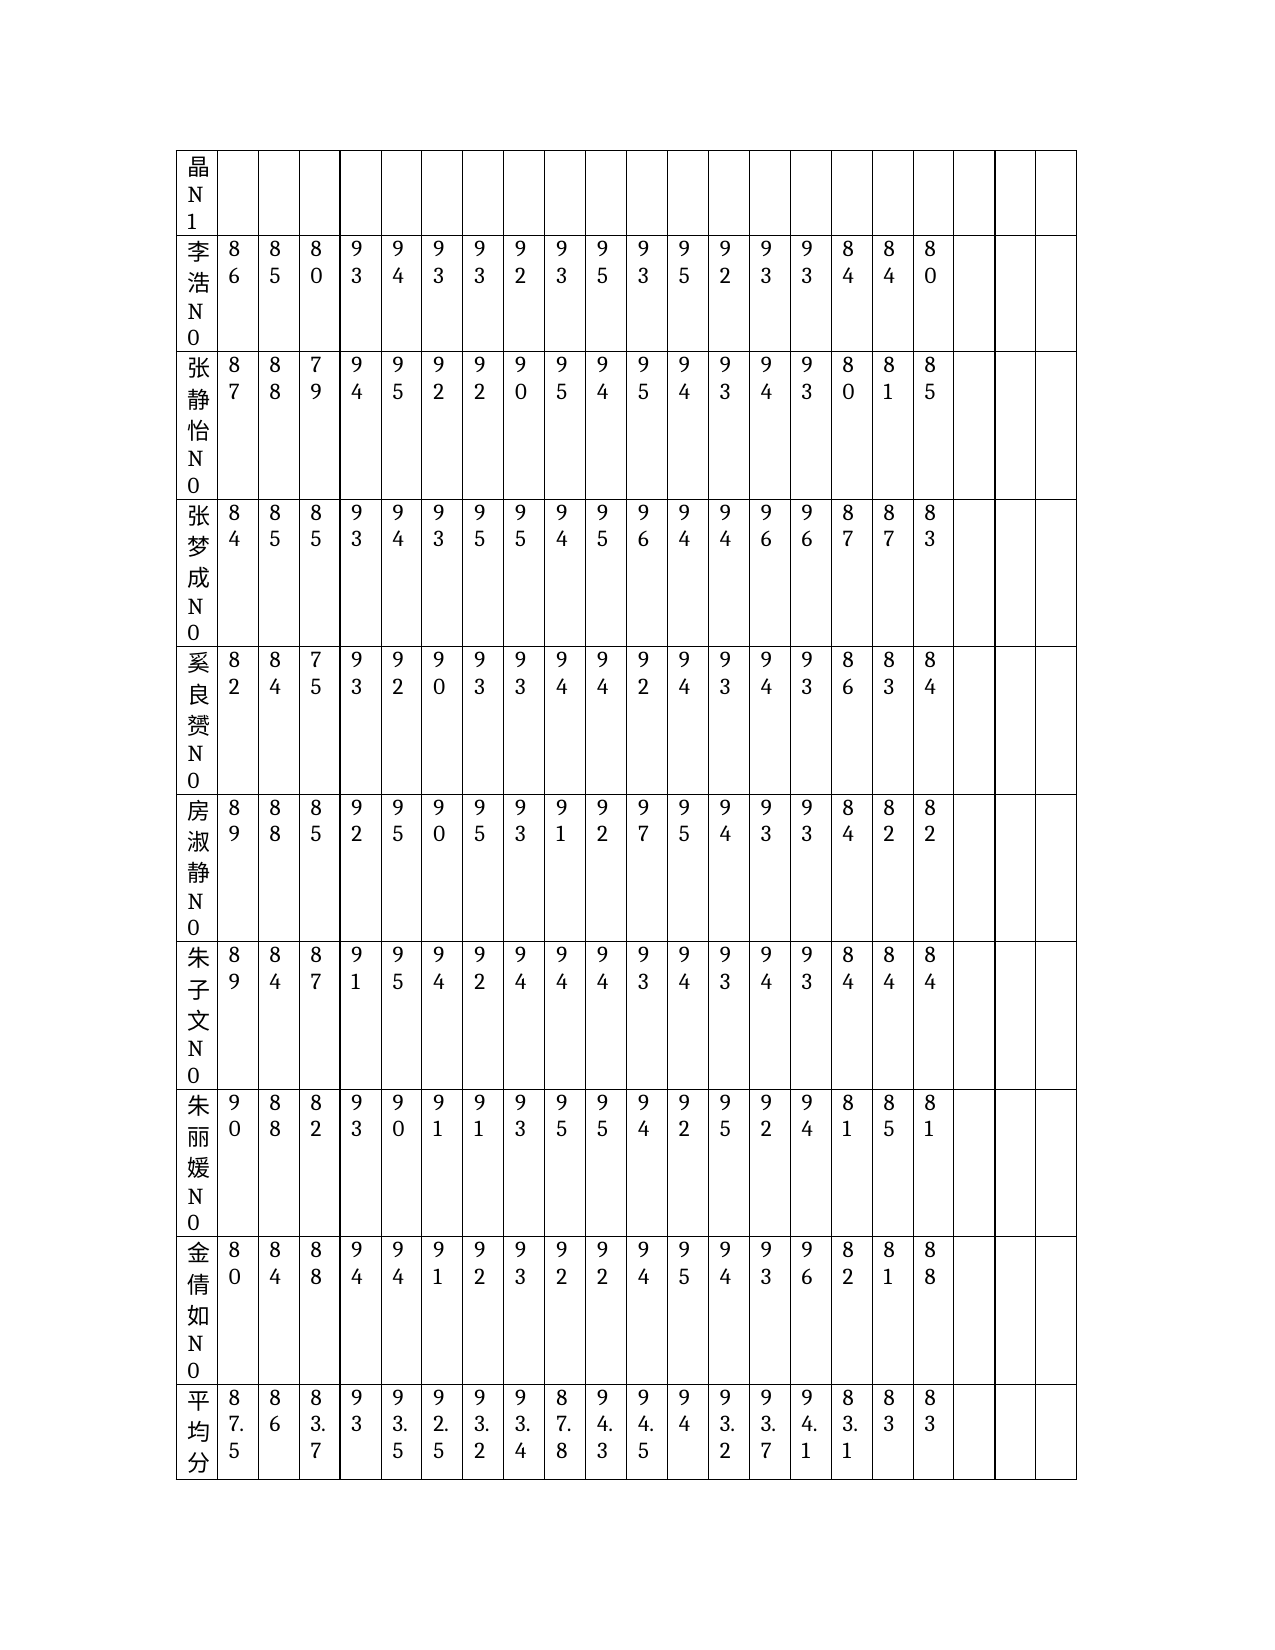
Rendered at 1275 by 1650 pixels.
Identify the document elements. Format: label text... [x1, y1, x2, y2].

table_cell 92 [586, 1237, 626, 1384]
table_cell 93 [627, 942, 667, 1089]
table_cell 93 [341, 1385, 381, 1478]
table_cell 90 [422, 647, 462, 794]
table_cell 88 [300, 1237, 339, 1384]
table_cell [1036, 1385, 1076, 1478]
table_cell 93.7 [750, 1385, 790, 1478]
table_cell 金倩如N0 [177, 1237, 217, 1384]
table_cell [1036, 1090, 1076, 1236]
table_cell 94 [709, 1237, 749, 1384]
table_cell 93 [341, 1090, 381, 1236]
table_cell 84 [914, 942, 953, 1089]
table_cell 84 [914, 647, 953, 794]
table_cell 93 [791, 942, 831, 1089]
table_cell 94 [668, 500, 708, 646]
table_cell 80 [218, 1237, 258, 1384]
table_cell 94 [750, 647, 790, 794]
table_cell 81 [832, 1090, 872, 1236]
table_cell 84 [873, 236, 913, 351]
table_cell 95 [627, 352, 667, 499]
table_cell 84 [873, 942, 913, 1089]
table_cell 82 [832, 1237, 872, 1384]
table_cell 95 [545, 1090, 585, 1236]
table_cell 87.5 [218, 1385, 258, 1478]
table_cell 94 [668, 647, 708, 794]
table_cell 85 [259, 500, 299, 646]
table_cell 93 [422, 500, 462, 646]
table_cell 87 [873, 500, 913, 646]
table_cell 94 [382, 236, 421, 351]
table_cell 93.2 [709, 1385, 749, 1478]
table_cell 93 [463, 151, 503, 235]
table_cell 93 [709, 942, 749, 1089]
table_cell 房淑静N0 [177, 795, 217, 941]
table_cell 90 [504, 352, 544, 499]
table_cell 90 [382, 1090, 421, 1236]
table_cell 88 [259, 795, 299, 941]
table_cell 96 [791, 1237, 831, 1384]
table_cell [954, 1237, 994, 1384]
table_cell 李浩N0 [177, 236, 217, 351]
table_cell 奚良赟N0 [177, 647, 217, 794]
table_cell 94.3 [586, 1385, 626, 1478]
table_cell 93 [791, 352, 831, 499]
table_cell [996, 1090, 1035, 1236]
table_cell 93 [341, 151, 381, 235]
table_cell 84 [832, 236, 872, 351]
table_cell [1036, 647, 1076, 794]
table_cell 82 [914, 795, 953, 941]
table_cell 94.1 [791, 1385, 831, 1478]
table_cell [1036, 1237, 1076, 1384]
table_cell 94 [422, 942, 462, 1089]
table_cell 94 [668, 942, 708, 1089]
table_cell [996, 151, 1035, 235]
table_cell [996, 500, 1035, 646]
table_cell 80 [832, 352, 872, 499]
table_cell 92 [463, 352, 503, 499]
table_cell 80 [300, 236, 339, 351]
table_cell 95 [586, 500, 626, 646]
table_cell 93 [463, 647, 503, 794]
table_cell 93 [750, 795, 790, 941]
table_cell 92 [504, 236, 544, 351]
table_cell [996, 795, 1035, 941]
table_cell 97 [627, 795, 667, 941]
table_cell 83 [914, 151, 953, 235]
table_cell 94 [422, 151, 462, 235]
table_cell 93 [791, 795, 831, 941]
table_cell 85 [300, 500, 339, 646]
table_cell 92 [750, 1090, 790, 1236]
table_cell 95 [382, 942, 421, 1089]
table_cell 85 [259, 236, 299, 351]
table_cell 94 [341, 352, 381, 499]
table_cell [954, 352, 994, 499]
table_cell 92 [463, 1237, 503, 1384]
table_cell 93 [627, 236, 667, 351]
table_cell [954, 500, 994, 646]
table_cell [1036, 236, 1076, 351]
table_cell [996, 352, 1035, 499]
table_cell 85 [914, 352, 953, 499]
table_cell 79 [300, 352, 339, 499]
table_cell 97 [586, 151, 626, 235]
table_cell 92 [586, 795, 626, 941]
table_cell 朱丽媛N0 [177, 1090, 217, 1236]
table_cell 93 [750, 151, 790, 235]
table_cell 92.5 [422, 1385, 462, 1478]
table_cell 87.8 [545, 1385, 585, 1478]
table_cell 86 [259, 151, 299, 235]
table_cell 93 [750, 236, 790, 351]
table_cell 93 [504, 1090, 544, 1236]
table_cell 82 [218, 647, 258, 794]
table_cell 92 [709, 236, 749, 351]
table_cell [996, 942, 1035, 1089]
table_cell 94 [545, 942, 585, 1089]
table_cell 94 [504, 942, 544, 1089]
table_cell 93 [504, 647, 544, 794]
table_cell 82 [300, 1090, 339, 1236]
table_cell 95 [463, 500, 503, 646]
table_cell 95 [586, 1090, 626, 1236]
table_cell 91 [422, 1090, 462, 1236]
table_cell 平均分 [177, 1385, 217, 1478]
table_cell 91 [463, 1090, 503, 1236]
table_cell [1036, 352, 1076, 499]
table_cell 92 [668, 1090, 708, 1236]
table_cell 93 [463, 236, 503, 351]
table_cell [996, 647, 1035, 794]
table_cell 75 [300, 647, 339, 794]
table_cell 94 [545, 500, 585, 646]
table_cell [996, 1385, 1035, 1478]
table_cell 95 [668, 1237, 708, 1384]
table_cell 90 [422, 795, 462, 941]
table_cell 83 [914, 1385, 953, 1478]
table_cell 87 [300, 942, 339, 1089]
table_cell [996, 1237, 1035, 1384]
table_cell 86 [259, 1385, 299, 1478]
table_cell 94 [586, 942, 626, 1089]
table_cell 92 [422, 352, 462, 499]
table_cell 81 [914, 1090, 953, 1236]
table_cell 张静怡N0 [177, 352, 217, 499]
table_cell 84 [259, 942, 299, 1089]
table_cell 94 [586, 647, 626, 794]
table_cell 95 [504, 500, 544, 646]
table_cell [1036, 942, 1076, 1089]
table_cell 朱子文N0 [177, 942, 217, 1089]
table_cell 93 [791, 647, 831, 794]
table_cell 91 [545, 795, 585, 941]
table_cell 93.5 [382, 1385, 421, 1478]
table_cell 94 [341, 1237, 381, 1384]
table_cell 94 [668, 352, 708, 499]
table_cell 92 [341, 795, 381, 941]
table_cell 88 [873, 151, 913, 235]
table_cell [954, 1090, 994, 1236]
table_cell 85 [873, 1090, 913, 1236]
table_cell 87 [218, 352, 258, 499]
table_cell 81 [873, 352, 913, 499]
table_cell 94 [668, 1385, 708, 1478]
table_cell 93 [668, 151, 708, 235]
table_cell 93 [791, 236, 831, 351]
table_cell [1036, 795, 1076, 941]
table_cell 83 [914, 500, 953, 646]
table_cell 93 [750, 1237, 790, 1384]
table_cell 81 [873, 1237, 913, 1384]
table_cell 94 [791, 151, 831, 235]
table_cell 92 [382, 151, 421, 235]
table_cell 94 [709, 795, 749, 941]
table_cell 93 [709, 352, 749, 499]
table_cell 95 [709, 1090, 749, 1236]
table_cell 95 [668, 795, 708, 941]
table_cell 91 [422, 1237, 462, 1384]
table_cell 88 [259, 352, 299, 499]
table_cell 94 [791, 1090, 831, 1236]
table_cell 93 [709, 647, 749, 794]
table_cell 95 [382, 795, 421, 941]
table_cell 92 [463, 942, 503, 1089]
table_cell 84 [218, 500, 258, 646]
table_cell 94 [709, 500, 749, 646]
table_cell 张梦成N0 [177, 500, 217, 646]
table_cell 94 [627, 1237, 667, 1384]
table_cell [954, 795, 994, 941]
table_cell [954, 647, 994, 794]
table_cell 89 [218, 795, 258, 941]
table_cell 96 [750, 500, 790, 646]
table_cell 94 [382, 500, 421, 646]
table_cell 93 [545, 236, 585, 351]
table_cell 93.4 [504, 1385, 544, 1478]
table_cell 84 [832, 795, 872, 941]
table_cell 84 [259, 1237, 299, 1384]
table_cell 83 [873, 1385, 913, 1478]
table_cell 94 [709, 151, 749, 235]
table_cell 96 [627, 500, 667, 646]
table_cell 95 [668, 236, 708, 351]
table_cell 88 [914, 1237, 953, 1384]
table_cell 94 [750, 352, 790, 499]
table_cell 95 [382, 352, 421, 499]
table_cell 95 [627, 151, 667, 235]
table_cell 93 [341, 236, 381, 351]
table_cell 93 [341, 647, 381, 794]
table_cell 94 [545, 151, 585, 235]
table_cell 94 [545, 647, 585, 794]
table_cell 84 [832, 942, 872, 1089]
table_cell 94 [627, 1090, 667, 1236]
table_cell 94 [504, 151, 544, 235]
table_cell 82 [873, 795, 913, 941]
table_cell 92 [627, 647, 667, 794]
table_cell 94.5 [627, 1385, 667, 1478]
table_cell 85 [832, 151, 872, 235]
table_cell 87 [832, 500, 872, 646]
table_cell 刘晶晶N1 [177, 151, 217, 235]
table_cell [954, 1385, 994, 1478]
table_cell 95 [463, 795, 503, 941]
table_cell 85 [300, 795, 339, 941]
table_cell 95 [586, 236, 626, 351]
table_cell 95 [545, 352, 585, 499]
table_cell 93 [341, 500, 381, 646]
table_cell [954, 236, 994, 351]
table_cell 83.7 [300, 1385, 339, 1478]
table_cell [954, 151, 994, 235]
table_cell 94 [750, 942, 790, 1089]
table_cell 86 [300, 151, 339, 235]
table_cell 90 [218, 1090, 258, 1236]
table_cell 94 [382, 1237, 421, 1384]
table_cell 93 [504, 1237, 544, 1384]
table_cell 91 [341, 942, 381, 1089]
table_cell 88 [259, 1090, 299, 1236]
table_cell 92 [382, 647, 421, 794]
table_cell 93 [422, 236, 462, 351]
table_cell 80 [914, 236, 953, 351]
table_cell 86 [832, 647, 872, 794]
table_cell 84 [259, 647, 299, 794]
table_cell 89 [218, 942, 258, 1089]
table_cell 94 [586, 352, 626, 499]
table_cell 86 [218, 236, 258, 351]
table_cell 93.2 [463, 1385, 503, 1478]
table_cell [1036, 151, 1076, 235]
table_cell [996, 236, 1035, 351]
table_cell [954, 942, 994, 1089]
table_cell 92 [545, 1237, 585, 1384]
table_cell 83 [873, 647, 913, 794]
table_cell 96 [791, 500, 831, 646]
table_cell 83.1 [832, 1385, 872, 1478]
table_cell [1036, 500, 1076, 646]
table_cell 93 [504, 795, 544, 941]
table_cell 85 [218, 151, 258, 235]
